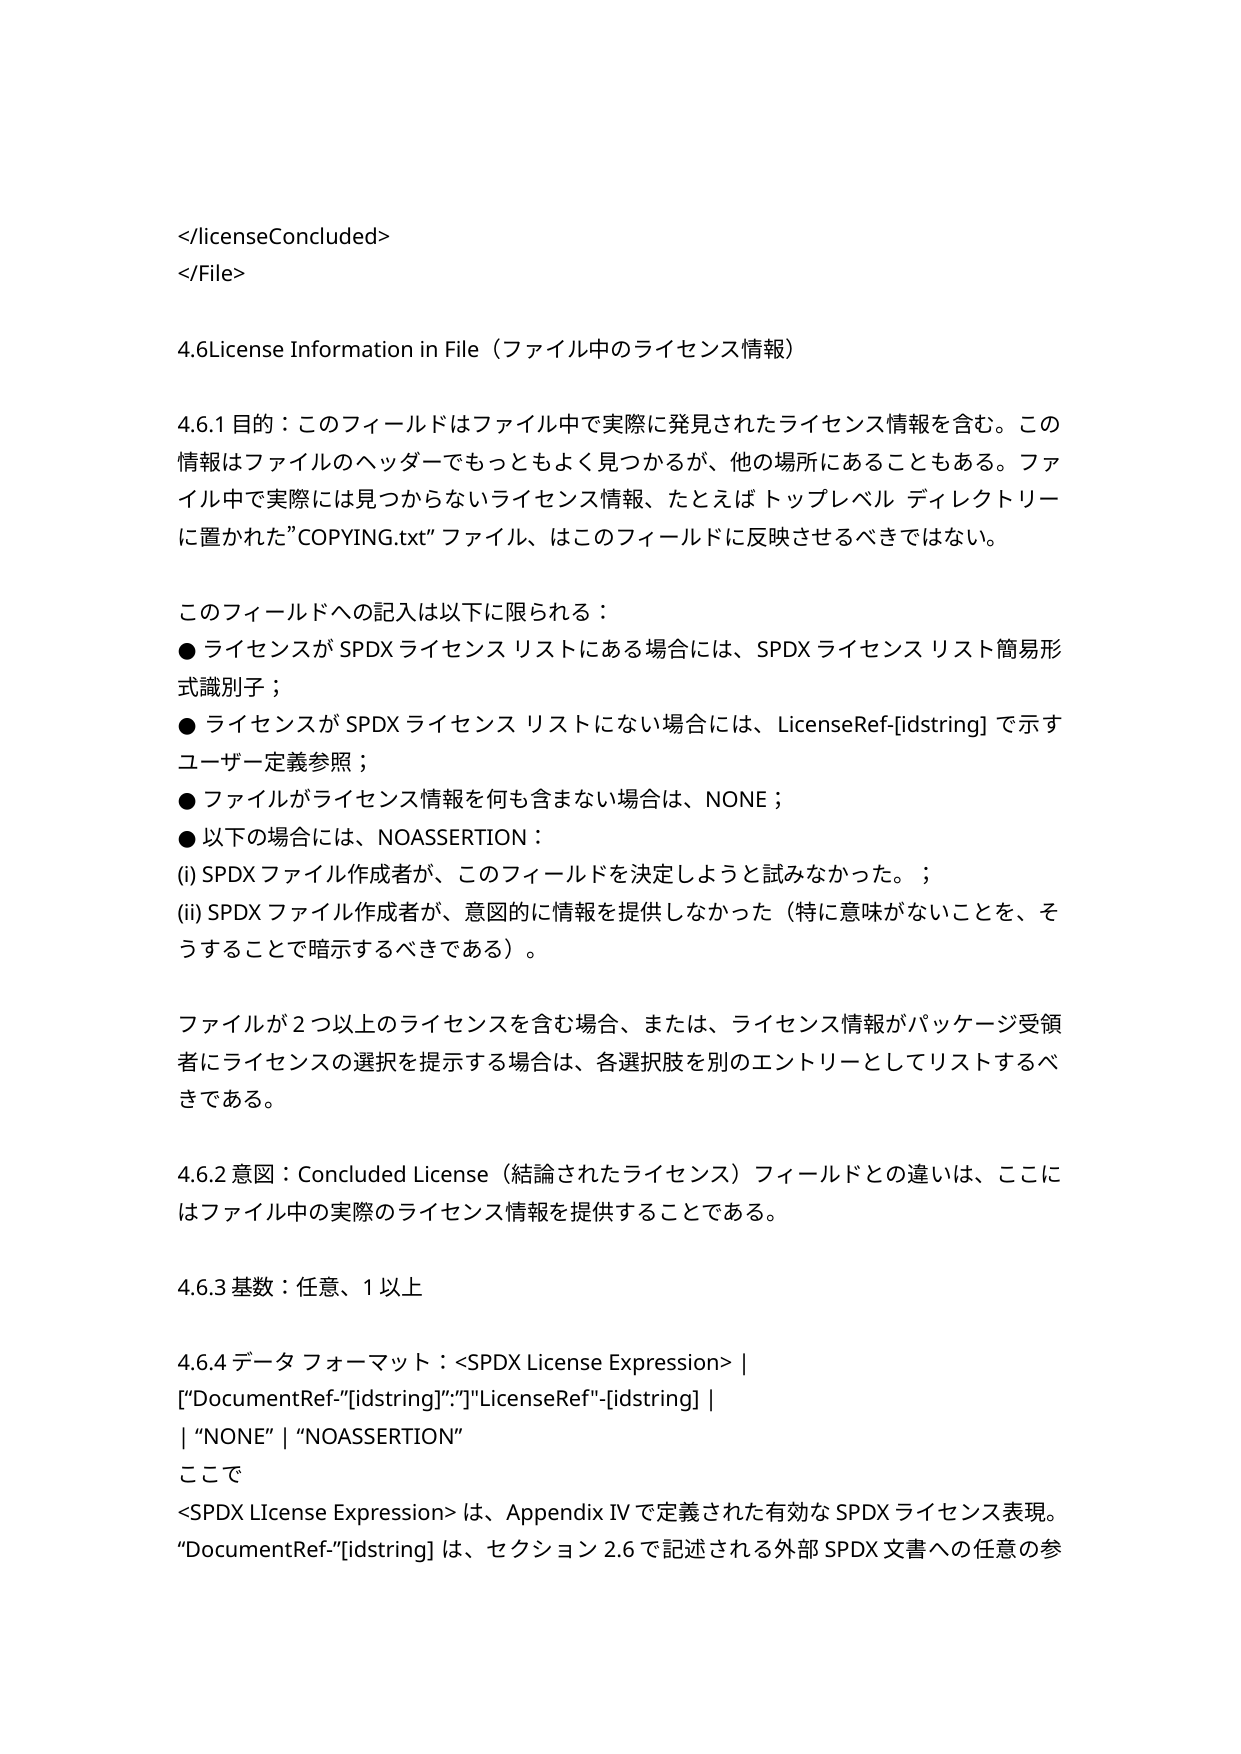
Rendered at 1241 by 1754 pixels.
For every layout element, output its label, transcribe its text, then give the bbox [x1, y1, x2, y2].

text このフィールドへの記入は以下に限られる： [177, 592, 1063, 629]
text (i) SPDXファイル作成者が、このフィールドを決定しようと試みなかった。； [177, 854, 1063, 892]
text 4.6.4データ フォーマット：<SPDX License Expression> | [177, 1342, 1063, 1379]
text ● ファイルがライセンス情報を何も含まない場合は、NONE； [177, 779, 1063, 817]
text <SPDX LIcense Expression> は、Appendix IVで定義された有効なSPDXライセンス表現。 [177, 1492, 1063, 1529]
text ここで [177, 1454, 1063, 1492]
text ● 以下の場合には、NOASSERTION： [177, 817, 1063, 854]
text 4.6.3基数：任意、1以上 [177, 1267, 1063, 1304]
text </licenseConcluded> [177, 217, 1063, 254]
text 4.6.1目的：このフィールドはファイル中で実際に発見されたライセンス情報を含む。この情報はファイルのヘッダーでもっともよく見つかるが、他の場所にあることもある。ファイル中で実際には見つからないライセンス情報、たとえば トップレベル ディレクトリーに置かれた”COPYING.txt” ファイル、はこのフィールドに反映させるべきではない。 [177, 404, 1063, 554]
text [177, 1529, 1063, 1567]
text </File> [177, 254, 1063, 292]
text ファイルが2つ以上のライセンスを含む場合、または、ライセンス情報がパッケージ受領者にライセンスの選択を提示する場合は、各選択肢を別のエントリーとしてリストするべきである。 [177, 1004, 1063, 1117]
text | “NONE” | “NOASSERTION” [177, 1417, 1063, 1454]
text ● ライセンスがSPDXライセンス リストにある場合には、SPDXライセンス リスト簡易形式識別子； [177, 629, 1063, 704]
text [“DocumentRef-”[idstring]”:”]"LicenseRef"-[idstring] | [177, 1379, 1063, 1417]
text ● ライセンスがSPDXライセンス リストにない場合には、LicenseRef-[idstring] で示すユーザー定義参照； [177, 704, 1063, 779]
text 4.6.2意図：Concluded License（結論されたライセンス）フィールドとの違いは、ここにはファイル中の実際のライセンス情報を提供することである。 [177, 1154, 1063, 1229]
text (ii) SPDXファイル作成者が、意図的に情報を提供しなかった（特に意味がないことを、そうすることで暗示するべきである）。 [177, 892, 1063, 967]
text 4.6License Information in File（ファイル中のライセンス情報） [177, 329, 1063, 367]
